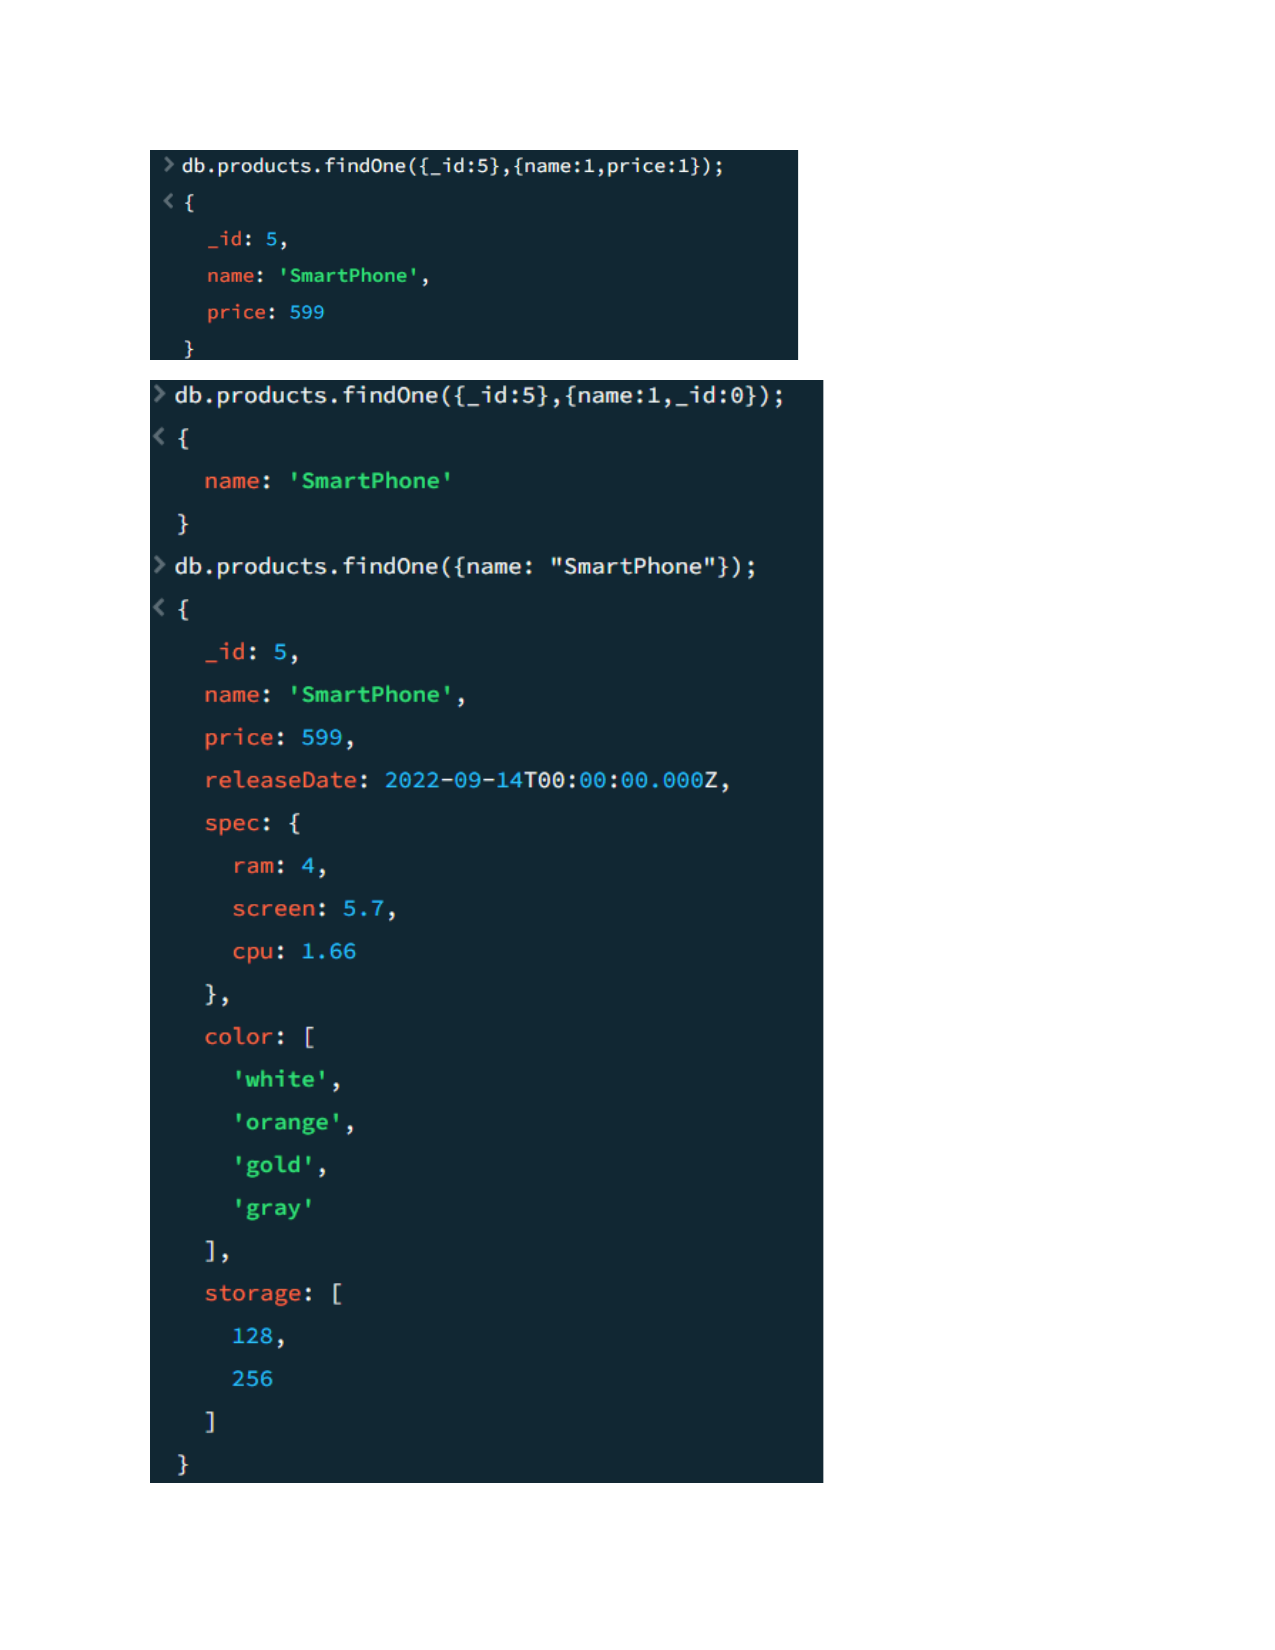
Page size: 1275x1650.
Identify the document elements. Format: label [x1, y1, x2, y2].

picture [150, 150, 799, 360]
picture [150, 380, 824, 1483]
